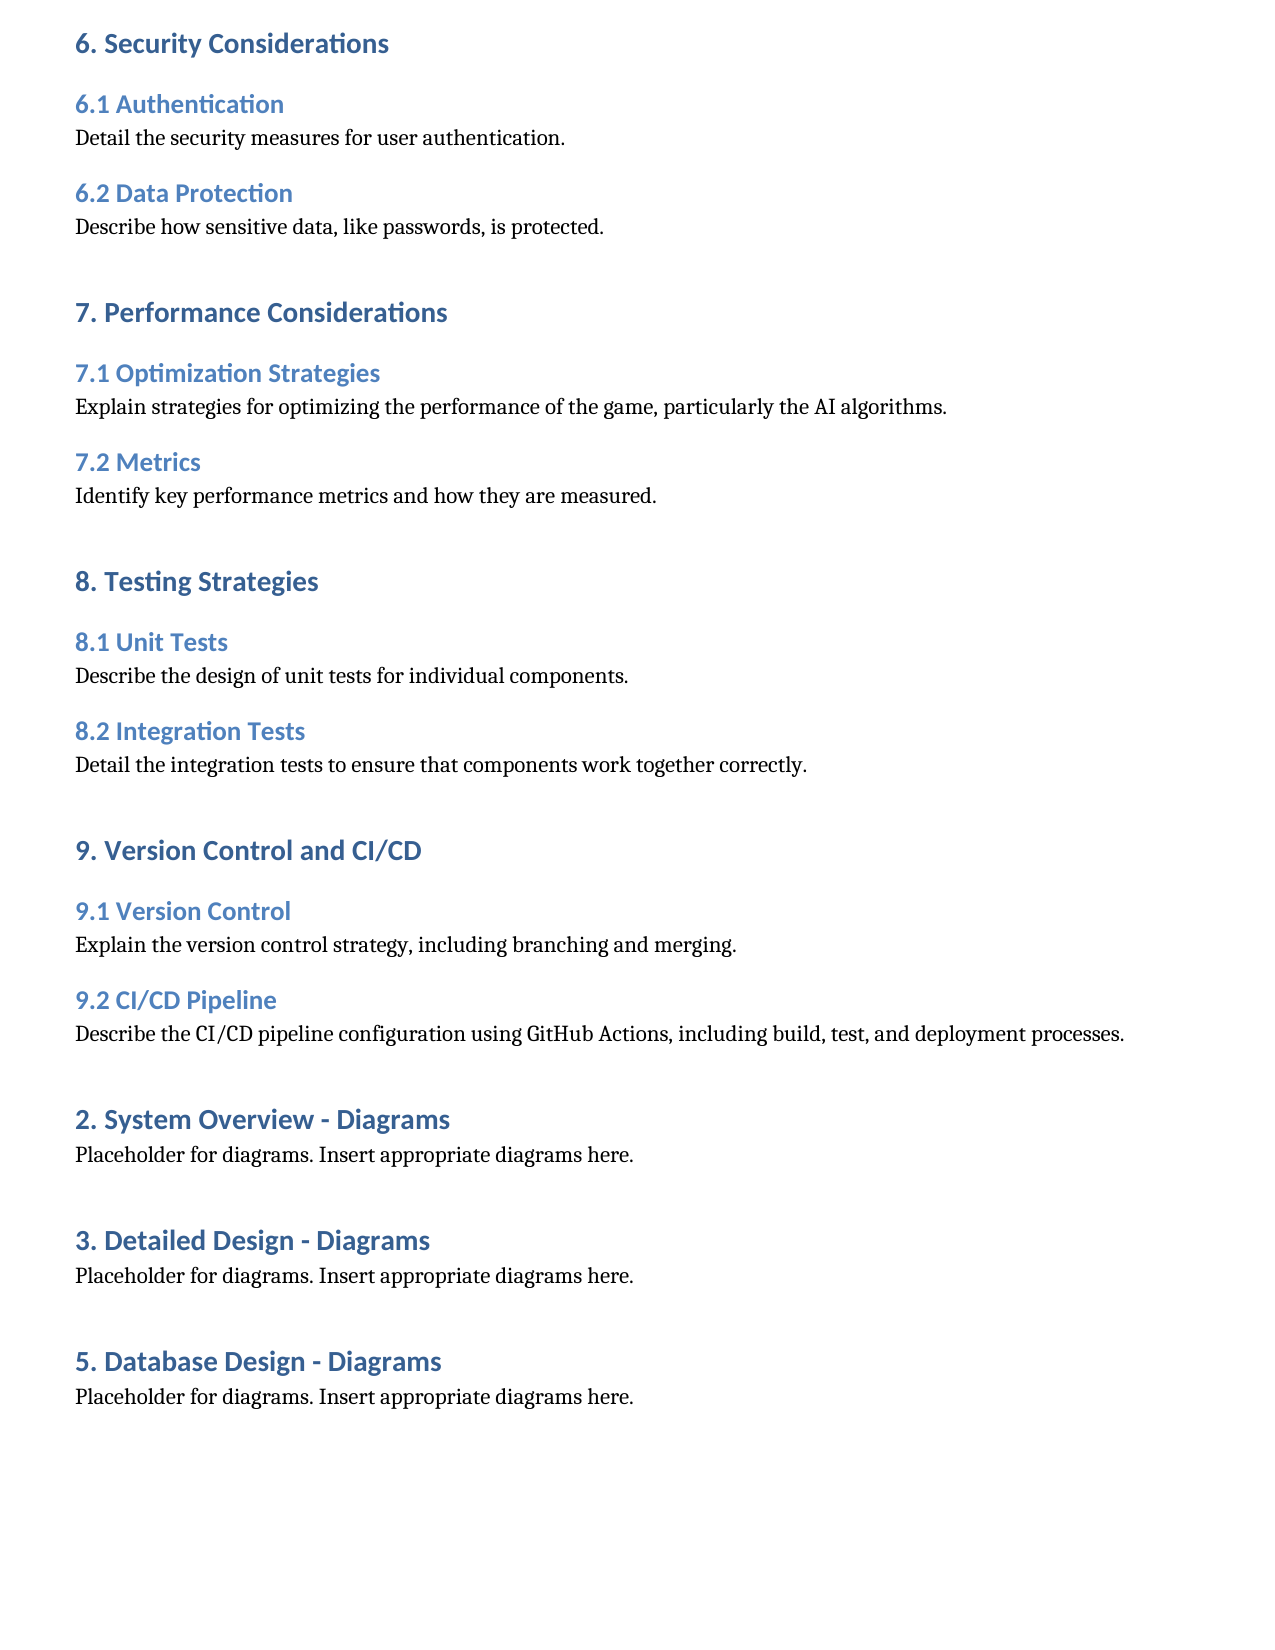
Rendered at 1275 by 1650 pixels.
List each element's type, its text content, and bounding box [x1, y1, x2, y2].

subtitle 5. Database Design - Diagrams [75, 1343, 1200, 1379]
subtitle 6.2 Data Protection [75, 176, 1200, 209]
subtitle 8.1 Unit Tests [75, 625, 1200, 658]
subtitle 9.1 Version Control [75, 894, 1200, 927]
subtitle 7. Performance Considerations [75, 294, 1200, 330]
subtitle 9.2 CI/CD Pipeline [75, 983, 1200, 1016]
subtitle 8.2 Integration Tests [75, 714, 1200, 747]
subtitle 7.1 Optimization Strategies [75, 356, 1200, 389]
text Describe the design of unit tests for individual components. [75, 663, 1200, 689]
text Detail the integration tests to ensure that components work together correctly. [75, 752, 1200, 778]
text Explain strategies for optimizing the performance of the game, particularly the AI algorithms. [75, 394, 1200, 420]
subtitle 8. Testing Strategies [75, 563, 1200, 599]
subtitle 6. Security Considerations [75, 26, 1200, 61]
subtitle 3. Detailed Design - Diagrams [75, 1222, 1200, 1258]
text Describe how sensitive data, like passwords, is protected. [75, 214, 1200, 241]
subtitle 9. Version Control and CI/CD [75, 832, 1200, 868]
text Placeholder for diagrams. Insert appropriate diagrams here. [75, 1263, 1200, 1289]
text Identify key performance metrics and how they are measured. [75, 483, 1200, 509]
subtitle 7.2 Metrics [75, 445, 1200, 478]
subtitle 2. System Overview - Diagrams [75, 1101, 1200, 1137]
text Placeholder for diagrams. Insert appropriate diagrams here. [75, 1384, 1200, 1411]
text Explain the version control strategy, including branching and merging. [75, 932, 1200, 958]
text Describe the CI/CD pipeline configuration using GitHub Actions, including build, test, and deployment processes. [75, 1021, 1200, 1047]
subtitle 6.1 Authentication [75, 87, 1200, 120]
text Placeholder for diagrams. Insert appropriate diagrams here. [75, 1142, 1200, 1168]
text Detail the security measures for user authentication. [75, 125, 1200, 152]
